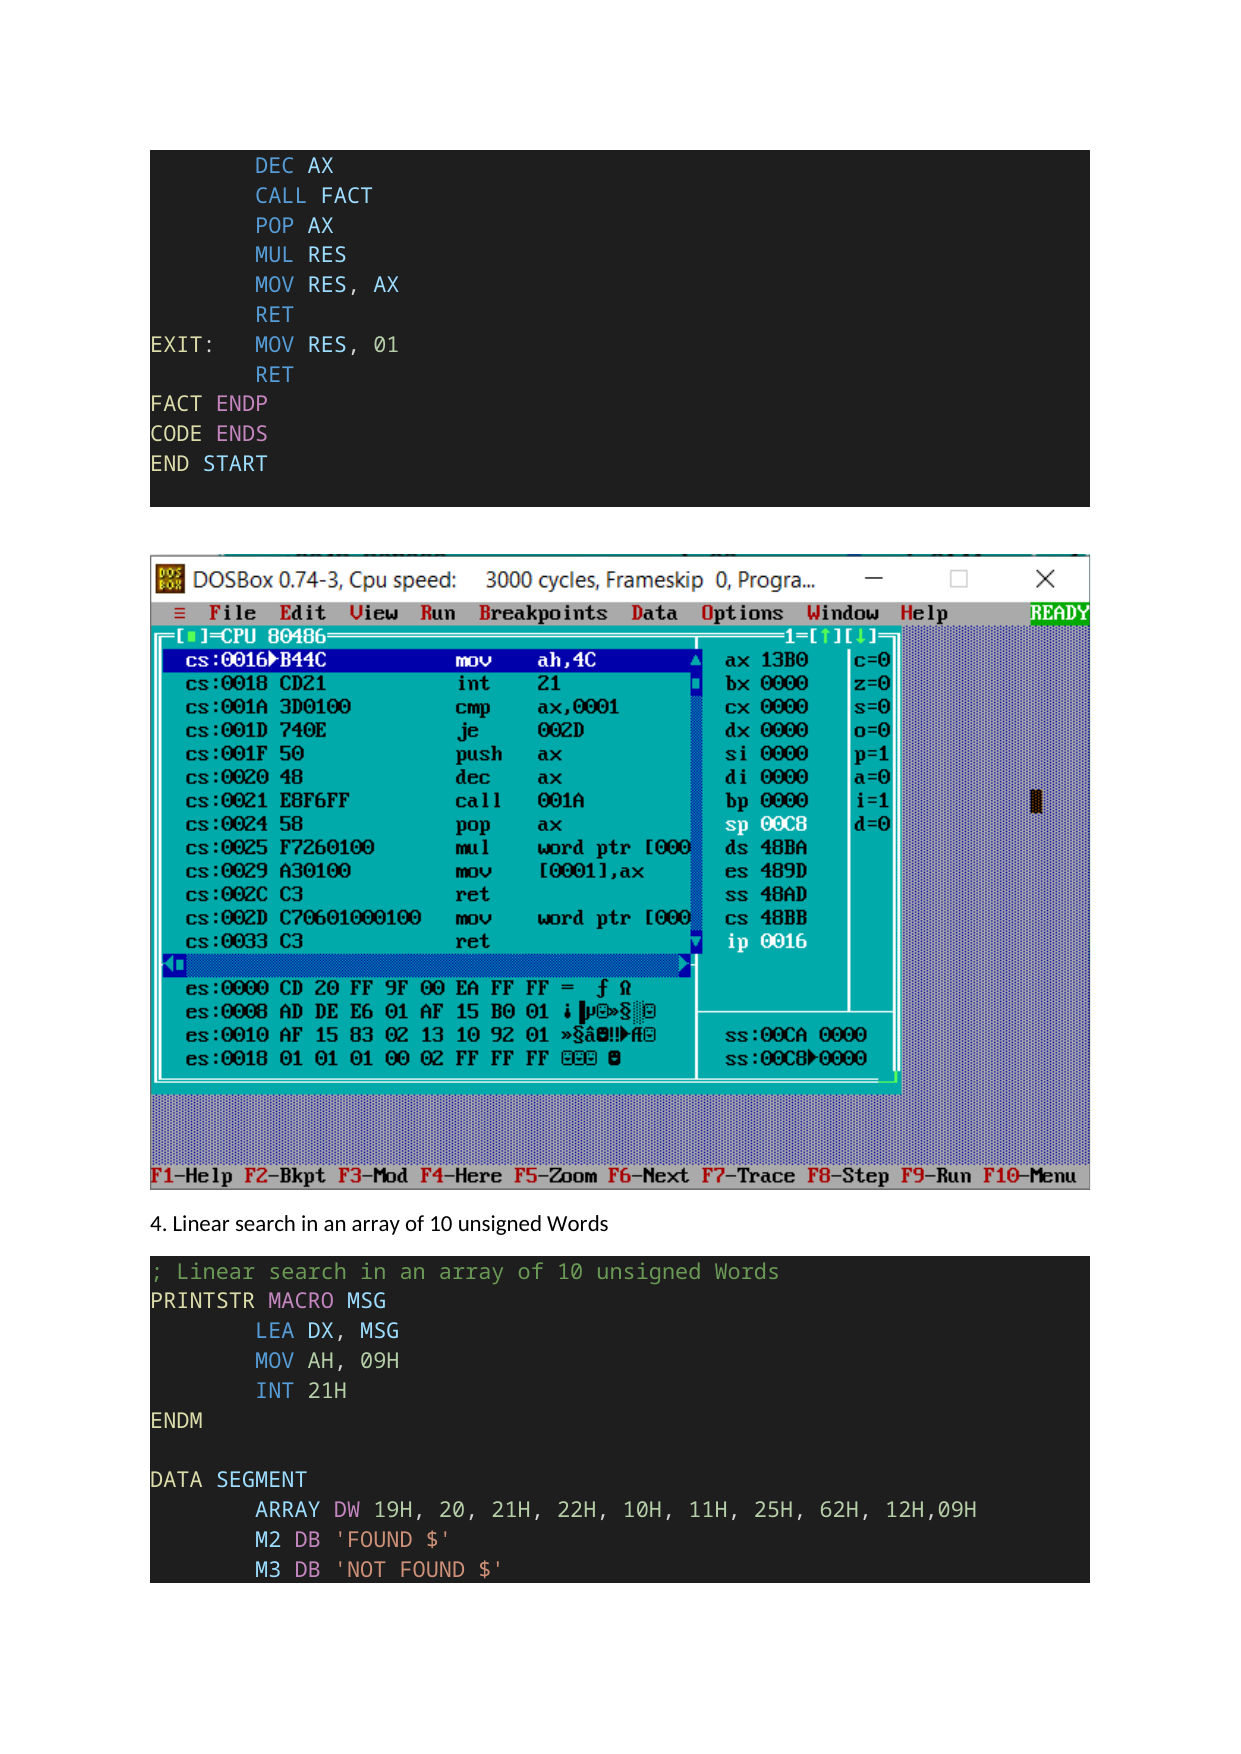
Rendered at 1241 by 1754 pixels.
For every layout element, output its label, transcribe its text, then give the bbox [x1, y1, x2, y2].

text CODE ENDS [150, 418, 1090, 448]
text MUL RES [150, 239, 1090, 269]
text LEA DX, MSG [150, 1315, 1090, 1345]
text DEC AX [150, 150, 1090, 180]
text INT 21H [150, 1375, 1090, 1404]
text ; Linear search in an array of 10 unsigned Words [150, 1256, 1090, 1285]
text PRINTSTR MACRO MSG [150, 1285, 1090, 1315]
text RET [150, 358, 1090, 388]
text DATA SEGMENT [150, 1464, 1090, 1494]
text ENDM [150, 1404, 1090, 1434]
picture [150, 554, 1091, 1190]
text END START [150, 448, 1090, 478]
text M3 DB 'NOT FOUND $' [150, 1553, 1090, 1583]
text CALL FACT [150, 180, 1090, 209]
text FACT ENDP [150, 388, 1090, 418]
text EXIT: MOV RES, 01 [150, 329, 1090, 358]
text ARRAY DW 19H, 20, 21H, 22H, 10H, 11H, 25H, 62H, 12H,09H [150, 1494, 1090, 1524]
text POP AX [150, 209, 1090, 239]
text 4. Linear search in an array of 10 unsigned Words [150, 1209, 1090, 1237]
text RET [150, 299, 1090, 329]
text M2 DB 'FOUND $' [150, 1524, 1090, 1553]
text MOV AH, 09H [150, 1345, 1090, 1375]
text MOV RES, AX [150, 269, 1090, 299]
